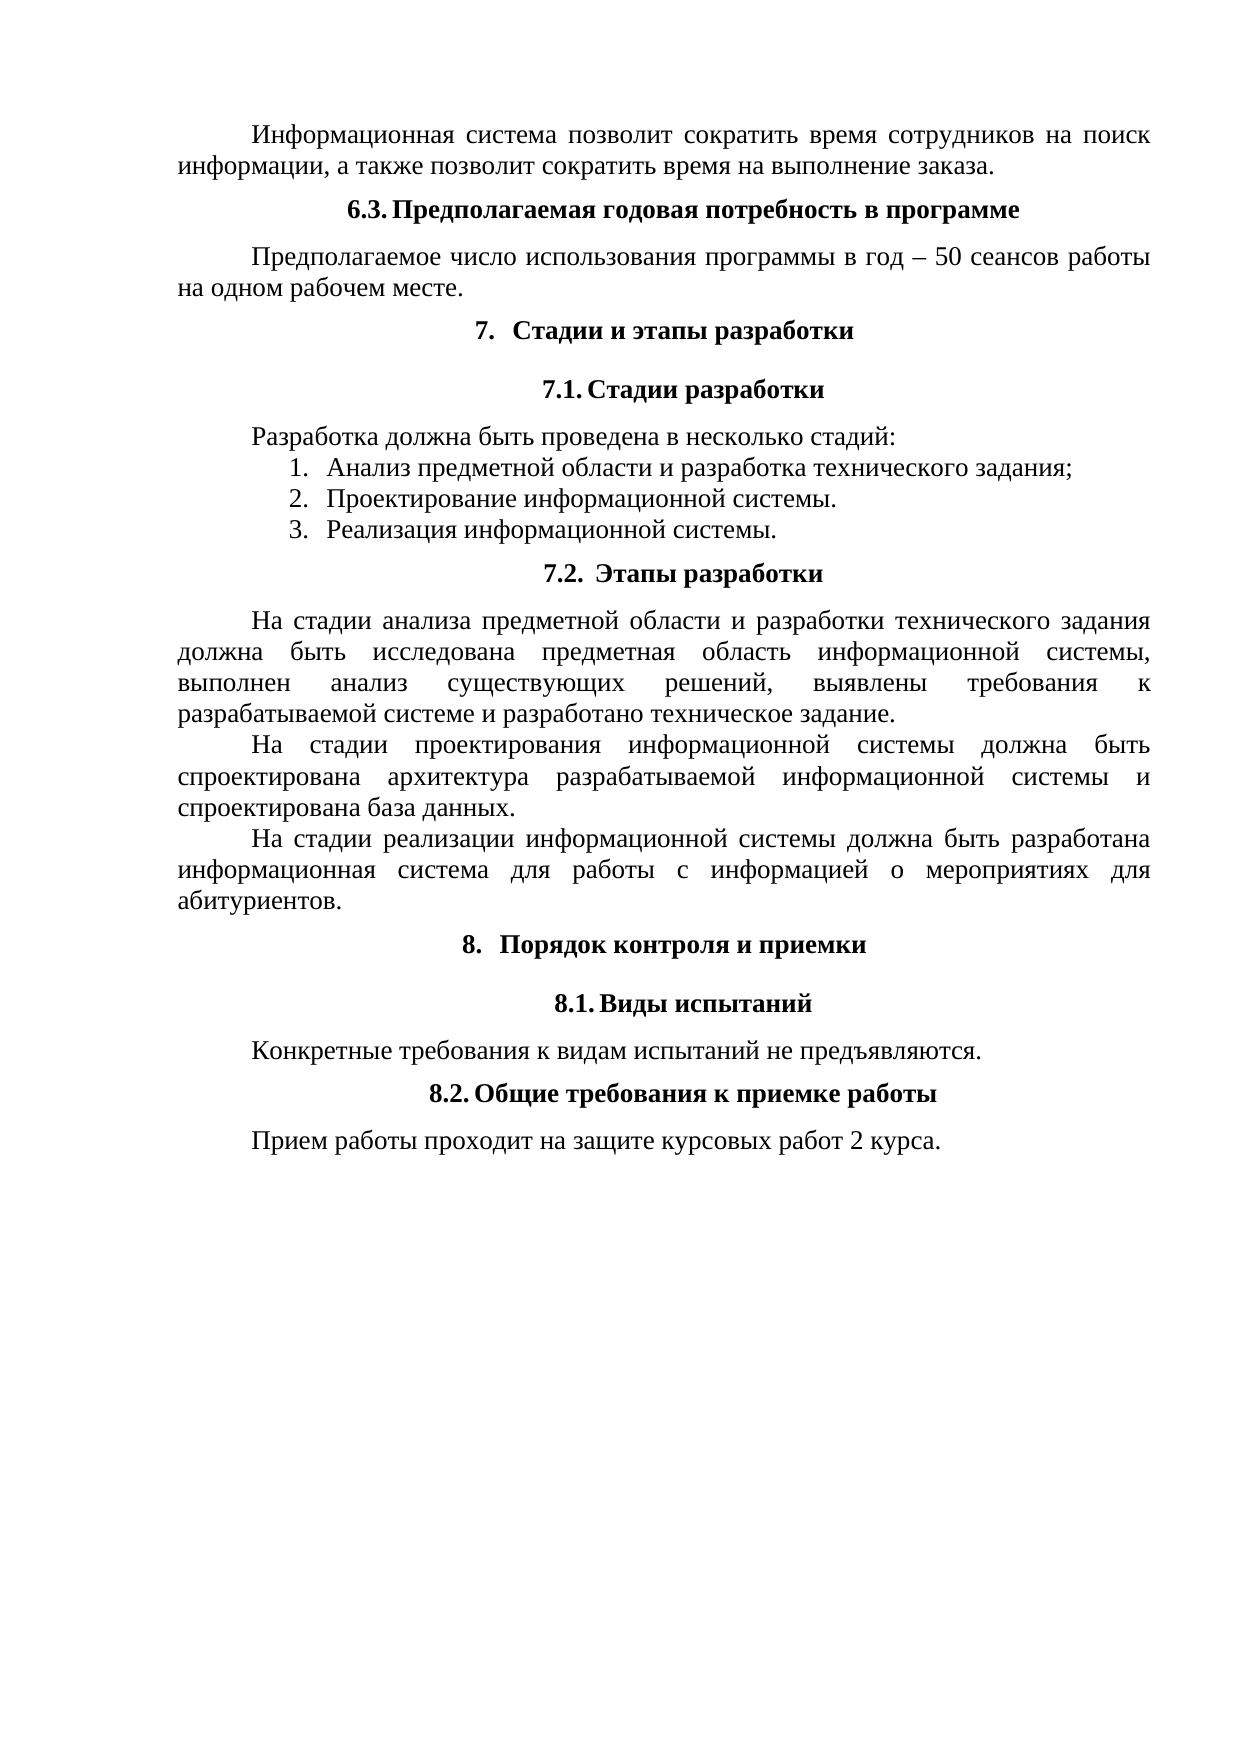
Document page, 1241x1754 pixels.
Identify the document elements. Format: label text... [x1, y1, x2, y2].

text На стадии проектирования информационной системы должна быть спроектирована архитектура разрабатываемой информационной системы и спроектирована база данных. [177, 728, 1152, 822]
text На стадии реализации информационной системы должна быть разработана информационная система для работы с информацией о мероприятиях для абитуриентов. [177, 822, 1152, 915]
text Информационная система позволит сократить время сотрудников на поиск информации, а также позволит сократить время на выполнение заказа. [177, 118, 1152, 180]
text Предполагаемое число использования программы в год – 50 сеансов работы на одном рабочем месте. [177, 239, 1152, 302]
text Общие требования к приемке работы [215, 1077, 1152, 1108]
text На стадии анализа предметной области и разработки технического задания должна быть исследована предметная область информационной системы, выполнен анализ существующих решений, выявлены требования к разрабатываемой системе и разработано техническое задание. [177, 604, 1152, 728]
text Конкретные требования к видам испытаний не предъявляются. [177, 1034, 1152, 1065]
text Прием работы проходит на защите курсовых работ 2 курса. [177, 1124, 1152, 1155]
list Порядок контроля и приемки [177, 928, 1152, 959]
text Этапы разработки [215, 557, 1152, 588]
list Анализ предметной области и разработка технического задания; [288, 451, 1152, 482]
text Разработка должна быть проведена в несколько стадий: [177, 420, 1152, 451]
text Предполагаемая годовая потребность в программе [215, 193, 1152, 224]
list Проектирование информационной системы. [288, 482, 1152, 514]
list Реализация информационной системы. [288, 514, 1152, 545]
text Стадии разработки [215, 373, 1152, 405]
text Виды испытаний [215, 987, 1152, 1018]
list Стадии и этапы разработки [177, 314, 1152, 346]
